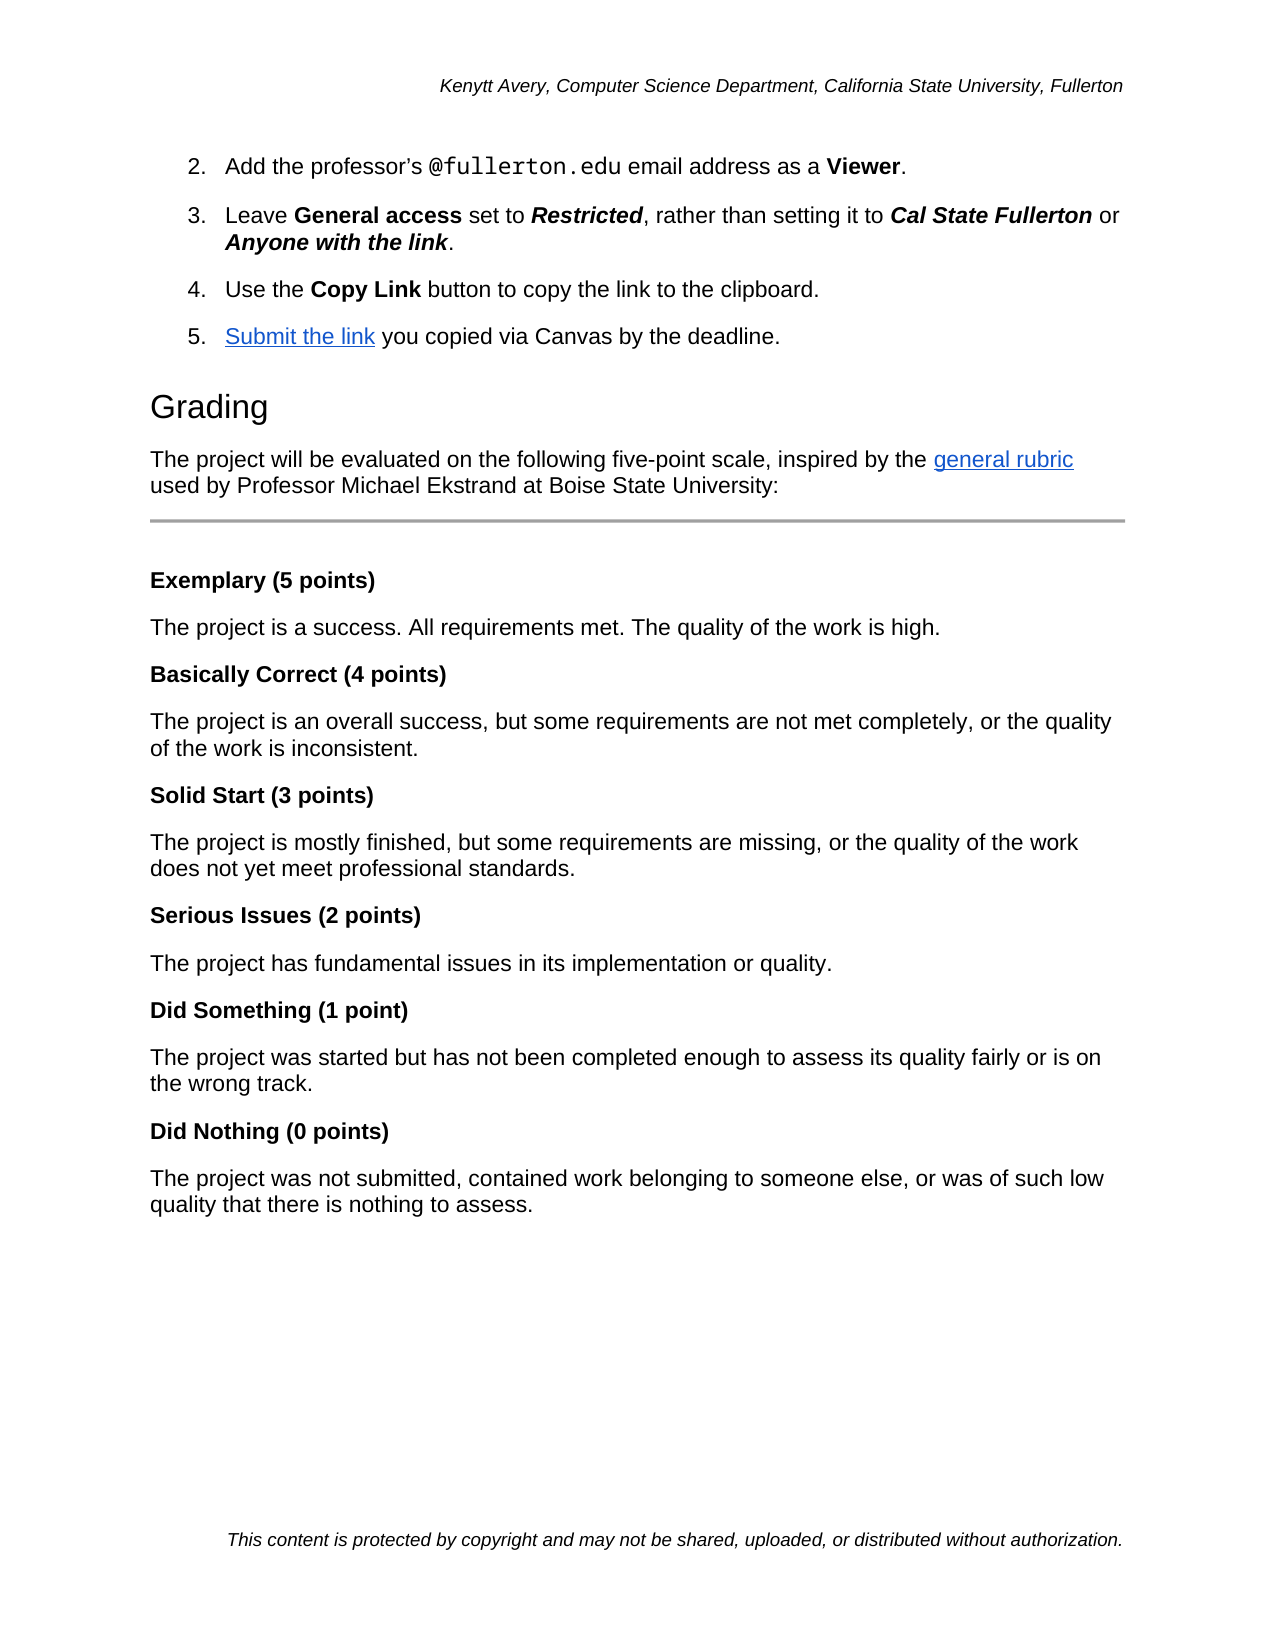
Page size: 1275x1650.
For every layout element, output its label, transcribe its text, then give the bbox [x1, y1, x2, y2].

text Exemplary (5 points) [150, 567, 1125, 593]
text The project is a success. All requirements met. The quality of the work is high. [150, 614, 1125, 640]
text The project will be evaluated on the following five-point scale, inspired by the general rubric used by Professor Michael Ekstrand at Boise State University: [150, 446, 1125, 499]
text The project has fundamental issues in its implementation or quality. [150, 950, 1125, 976]
text The project was started but has not been completed enough to assess its quality fairly or is on the wrong track. [150, 1044, 1125, 1097]
text Solid Start (3 points) [150, 782, 1125, 808]
subtitle Grading [150, 387, 1125, 425]
list Leave General access set to Restricted, rather than setting it to Cal State Fullerton or Anyone with the link. [187, 202, 1125, 255]
text Did Nothing (0 points) [150, 1118, 1125, 1144]
text Basically Correct (4 points) [150, 661, 1125, 687]
text The project was not submitted, contained work belonging to someone else, or was of such low quality that there is nothing to assess. [150, 1165, 1125, 1217]
text Did Something (1 point) [150, 997, 1125, 1023]
text The project is an overall success, but some requirements are not met completely, or the quality of the work is inconsistent. [150, 708, 1125, 761]
list Add the professor’s @fullerton.edu email address as a Viewer. [187, 150, 1125, 181]
text The project is mostly finished, but some requirements are missing, or the quality of the work does not yet meet professional standards. [150, 829, 1125, 882]
list Submit the link you copied via Canvas by the deadline. [187, 323, 1125, 349]
text Serious Issues (2 points) [150, 902, 1125, 929]
list Use the Copy Link button to copy the link to the clipboard. [187, 276, 1125, 302]
